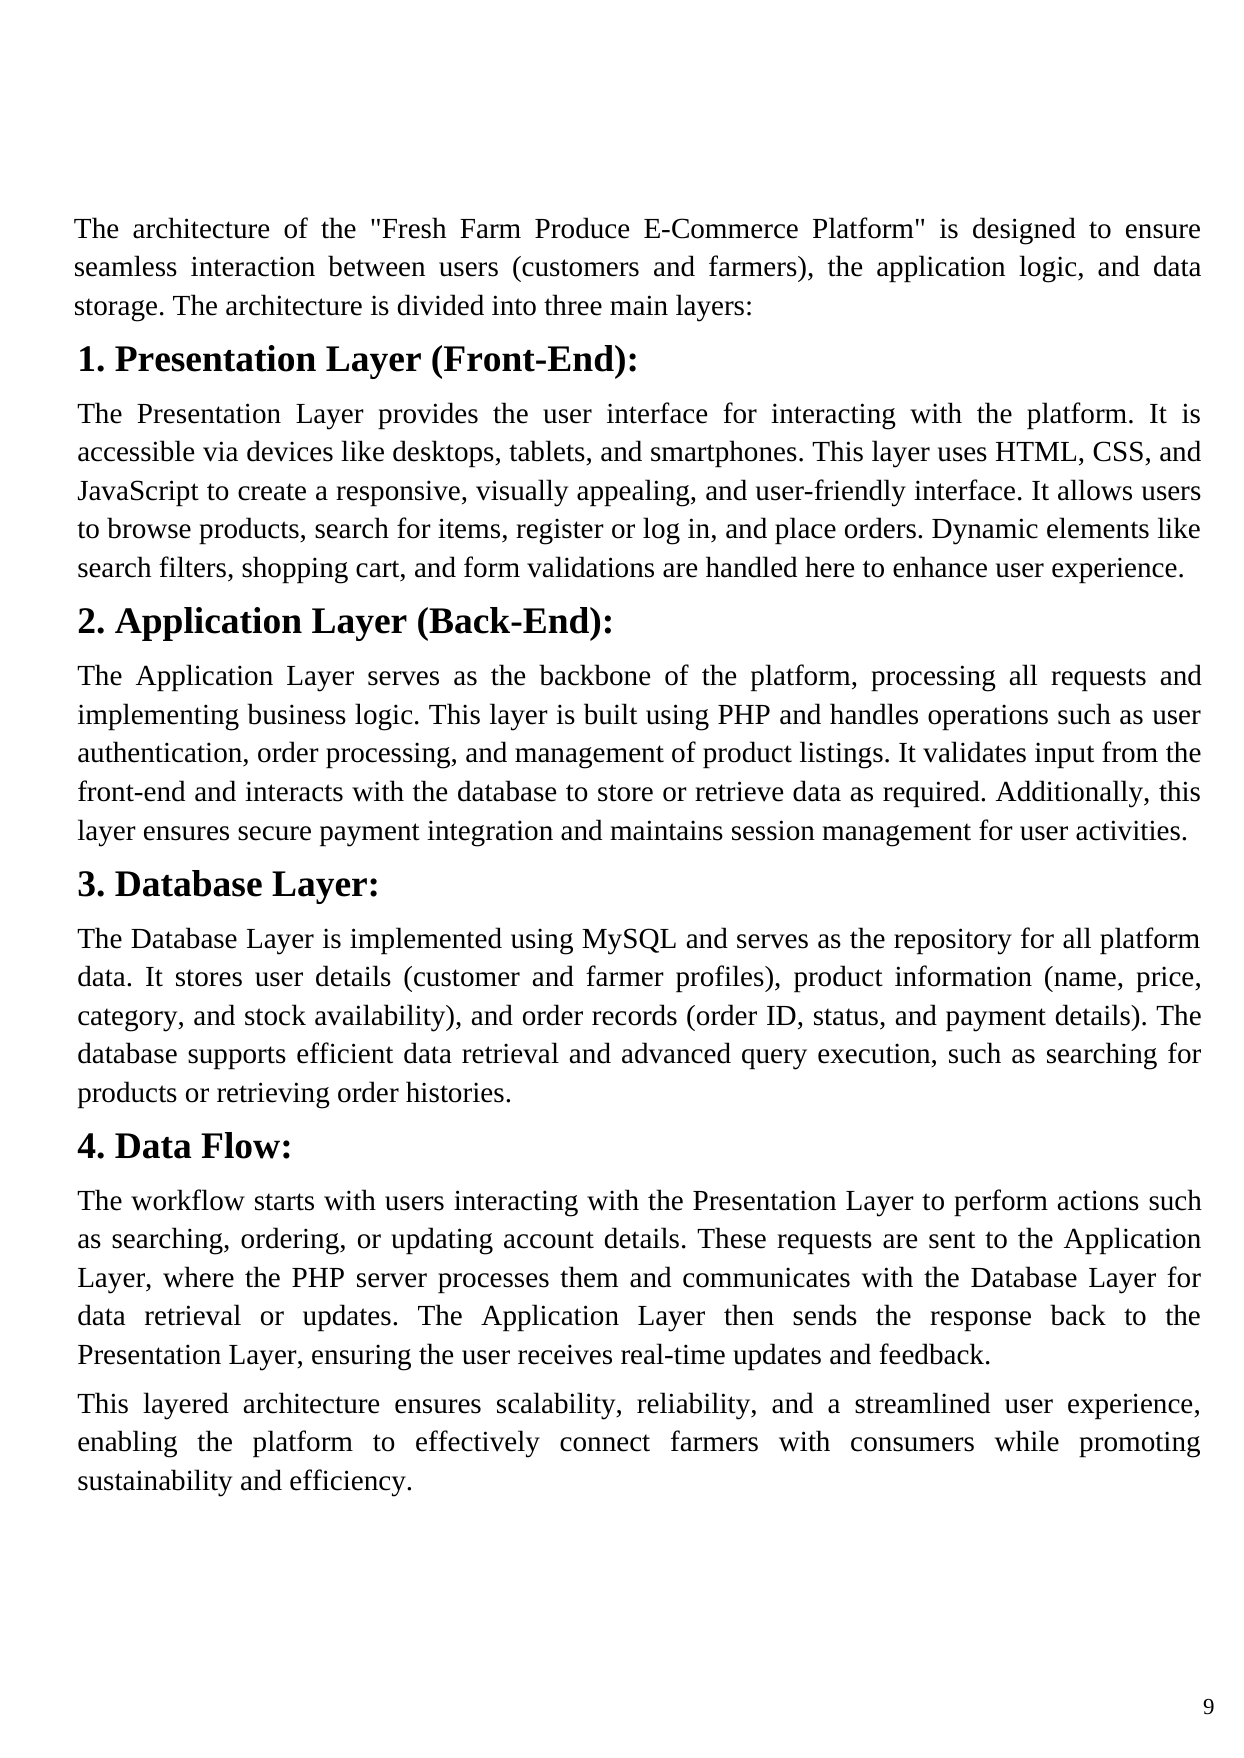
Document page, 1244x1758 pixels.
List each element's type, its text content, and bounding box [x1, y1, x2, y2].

text The Presentation Layer provides the user interface for interacting with the platform. It is accessible via devices like desktops, tablets, and smartphones. This layer uses HTML, CSS, and JavaScript to create a responsive, visually appealing, and user-friendly interface. It allows users to browse products, search for items, register or log in, and place orders. Dynamic elements like search filters, shopping cart, and form validations are handled here to enhance user experience. [77, 396, 1202, 584]
subtitle Data Flow: [77, 1123, 1214, 1167]
text The Application Layer serves as the backbone of the platform, processing all requests and implementing business logic. This layer is built using PHP and handles operations such as user authentication, order processing, and management of product listings. It validates input from the front-end and interacts with the database to store or retrieve data as required. Additionally, this layer ensures secure payment integration and maintains session management for user activities. [77, 658, 1202, 846]
text The architecture of the "Fresh Farm Produce E-Commerce Platform" is designed to ensure seamless interaction between users (customers and farmers), the application logic, and data storage. The architecture is divided into three main layers: [74, 211, 1202, 322]
text The Database Layer is implemented using MySQL and serves as the repository for all platform data. It stores user details (customer and farmer profiles), product information (name, price, category, and stock availability), and order records (order ID, status, and payment details). The database supports efficient data retrieval and advanced query execution, such as searching for products or retrieving order histories. [77, 921, 1202, 1108]
text The workflow starts with users interacting with the Presentation Layer to perform actions such as searching, ordering, or updating account details. These requests are sent to the Application Layer, where the PHP server processes them and communicates with the Database Layer for data retrieval or updates. The Application Layer then sends the response back to the Presentation Layer, ensuring the user receives real-time updates and feedback. [77, 1183, 1203, 1371]
subtitle Presentation Layer (Front-End): [77, 337, 1214, 380]
text This layered architecture ensures scalability, reliability, and a streamlined user experience, enabling the platform to effectively connect farmers with consumers while promoting sustainability and efficiency. [77, 1386, 1202, 1496]
subtitle Database Layer: [77, 861, 1214, 904]
subtitle Application Layer (Back-End): [77, 599, 1214, 642]
